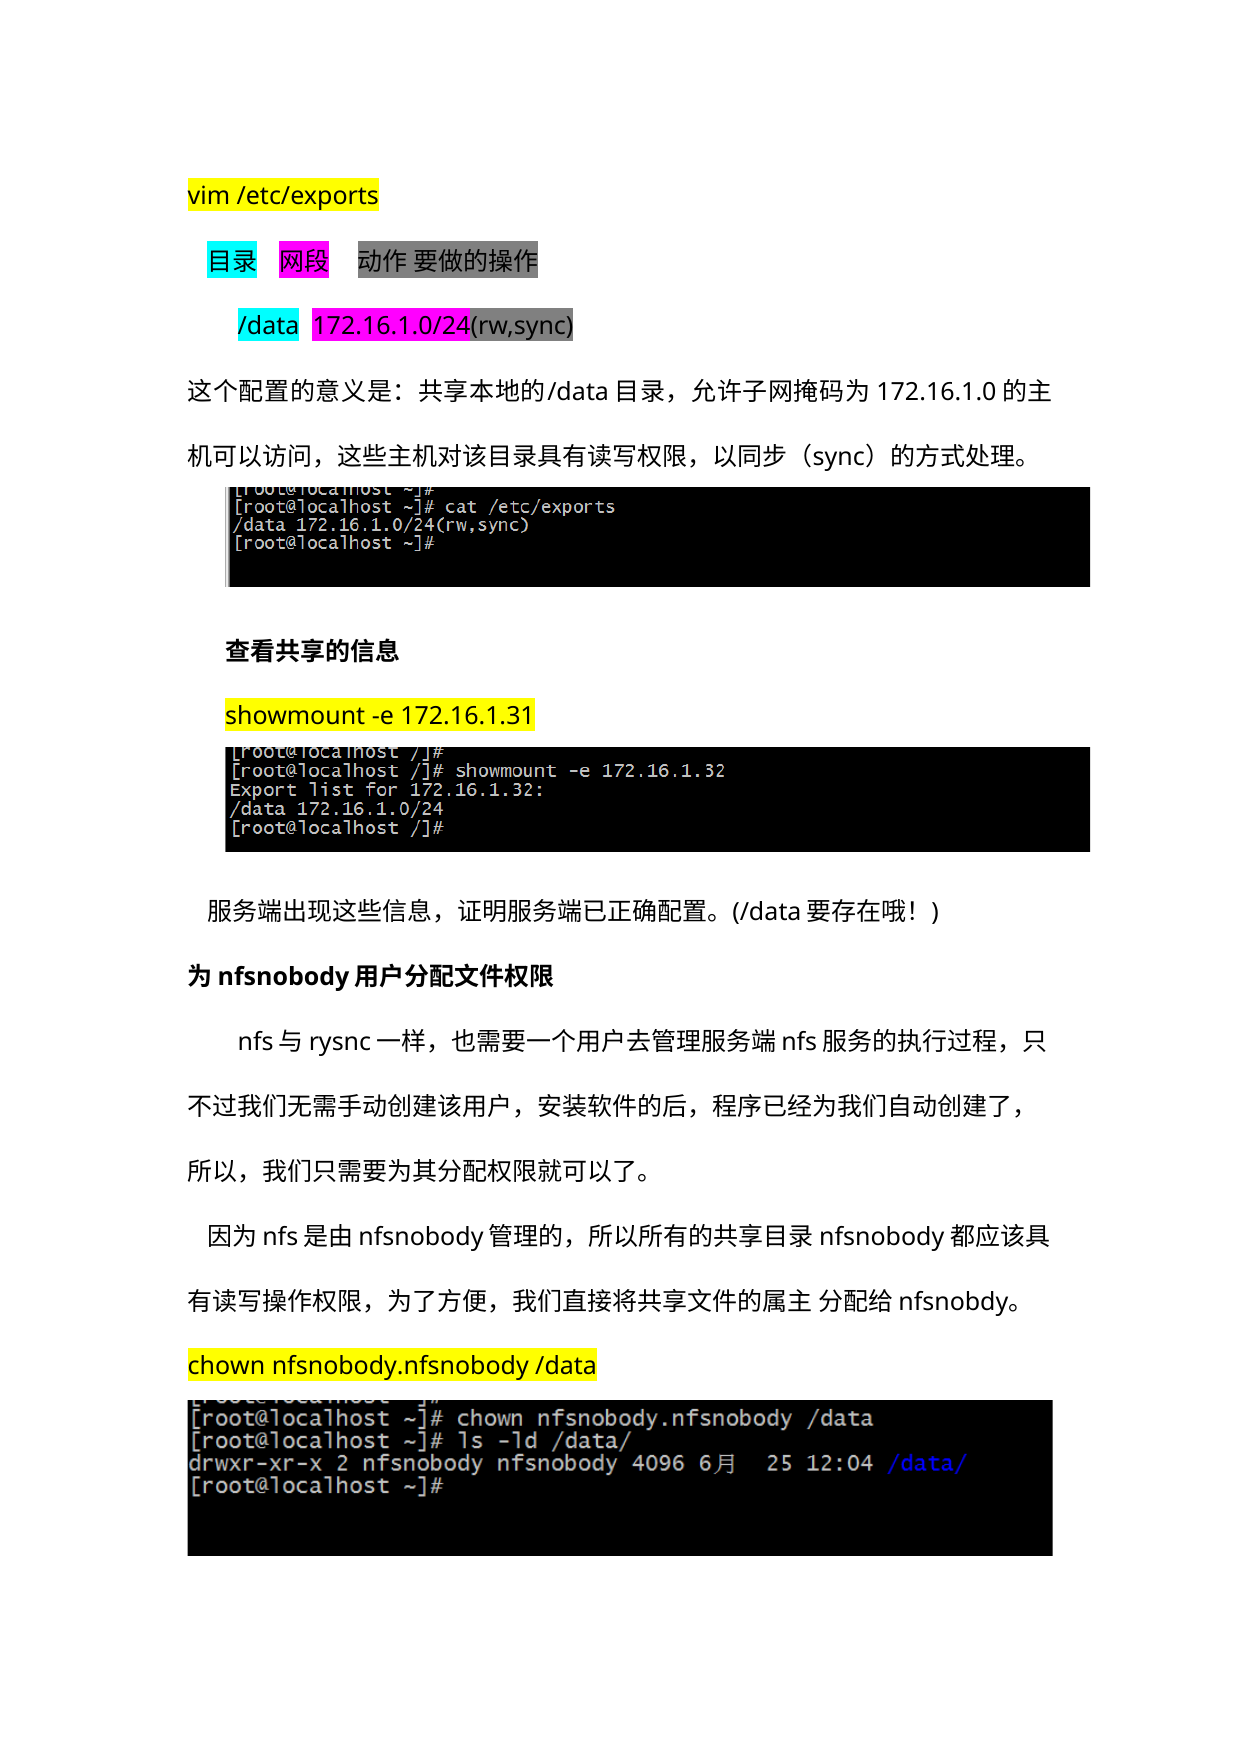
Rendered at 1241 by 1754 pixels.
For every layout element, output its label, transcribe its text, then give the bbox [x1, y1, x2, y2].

text vim /etc/exports [187, 162, 1053, 227]
picture [187, 1400, 1053, 1556]
text 因为nfs是由nfsnobody管理的，所以所有的共享目录 nfsnobody 都应该具有读写操作权限，为了方便，我们直接将共享文件的属主 分配给nfsnobdy。 [187, 1202, 1053, 1332]
text nfs与rysnc一样，也需要一个用户去管理服务端nfs服务的执行过程，只不过我们无需手动创建该用户，安装软件的后，程序已经为我们自动创建了，所以，我们只需要为其分配权限就可以了。 [187, 1007, 1053, 1202]
text chown nfsnobody.nfsnobody /data [187, 1332, 1053, 1397]
picture [225, 487, 1091, 587]
text 目录 网段 动作 要做的操作 [187, 227, 1053, 292]
text showmount -e 172.16.1.31 [187, 682, 1053, 747]
text 为nfsnobody用户分配文件权限 [187, 942, 1053, 1007]
picture [225, 747, 1091, 852]
text 服务端出现这些信息，证明服务端已正确配置。(/data要存在哦！) [187, 877, 1053, 942]
text /data 172.16.1.0/24(rw,sync) [187, 292, 1053, 357]
text 这个配置的意义是：共享本地的/data目录，允许子网掩码为172.16.1.0的主机可以访问，这些主机对该目录具有读写权限，以同步（sync）的方式处理。 [187, 357, 1053, 487]
text 查看共享的信息 [187, 617, 1053, 682]
